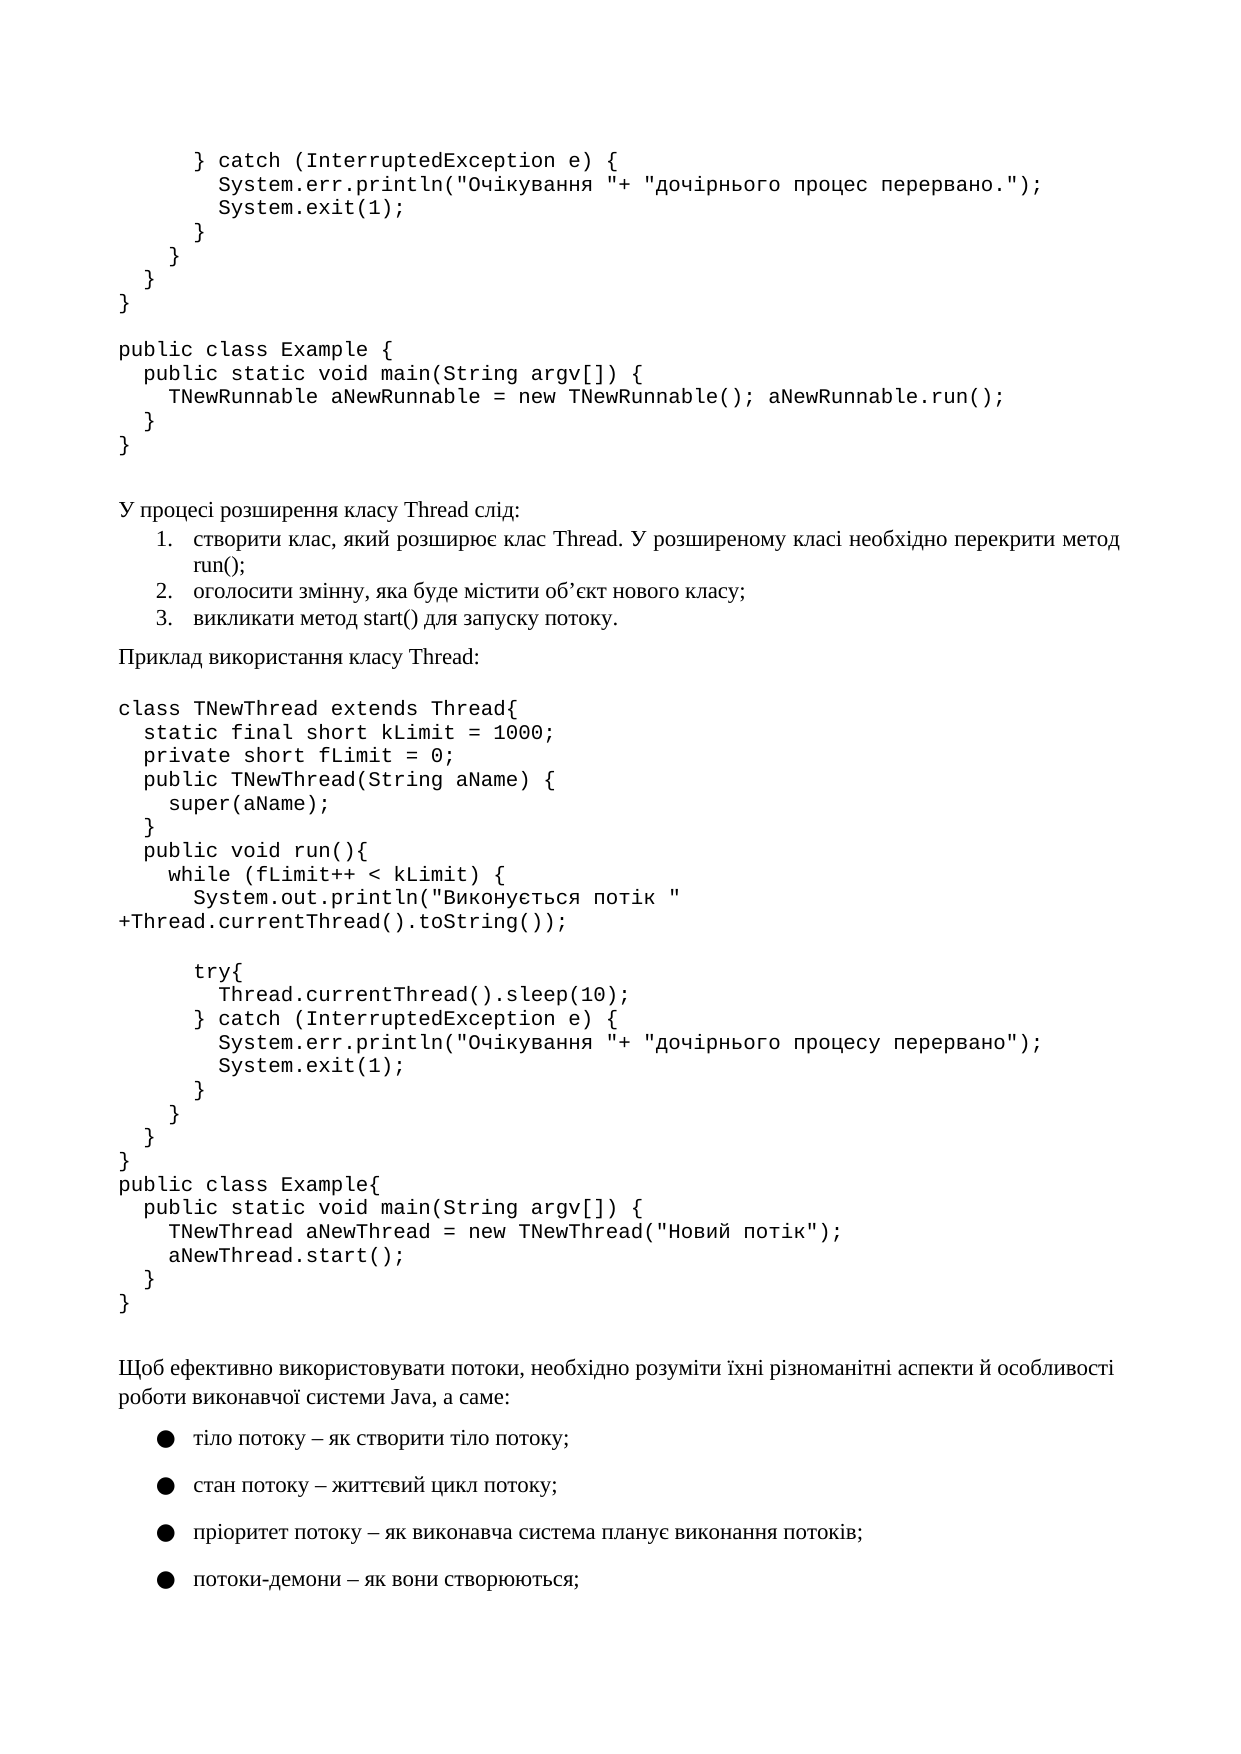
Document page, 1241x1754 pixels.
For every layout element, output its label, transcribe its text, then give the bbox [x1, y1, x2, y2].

text } [118, 1126, 1122, 1150]
text } [118, 1268, 1122, 1292]
text } catch (InterruptedException e) { [118, 150, 1122, 174]
text System.exit(1); [118, 1055, 1122, 1079]
text System.exit(1); [118, 197, 1122, 221]
text У процесі розширення класу Thread слід: [118, 496, 1122, 522]
list пріоритет потоку – як виконавча система планує виконання потоків; [156, 1506, 1122, 1553]
text } catch (InterruptedException e) { [118, 1008, 1122, 1032]
text System.err.println("Очікування "+ "дочірнього процесу перервано"); [118, 1032, 1122, 1055]
text } [118, 1292, 1122, 1316]
text TNewThread aNewThread = new TNewThread("Новий потік"); [118, 1221, 1122, 1244]
text public static void main(String argv[]) { [118, 363, 1122, 386]
text TNewRunnable aNewRunnable = new TNewRunnable(); aNewRunnable.run(); [118, 386, 1122, 410]
text public void run(){ [118, 840, 1122, 863]
text } [118, 1079, 1122, 1103]
text private short fLimit = 0; [118, 745, 1122, 769]
list потоки-демони – як вони створюються; [156, 1553, 1122, 1600]
list стан потоку – життєвий цикл потоку; [156, 1459, 1122, 1506]
list оголосити змінну, яка буде містити об’єкт нового класу; [156, 577, 1122, 604]
text System.err.println("Очікування "+ "дочірнього процес перервано."); [118, 174, 1122, 197]
text try{ [118, 961, 1122, 984]
list створити клас, який розширює клас Thread. У розширеному класі необхідно перекрити метод run(); [156, 525, 1122, 577]
text public class Example{ [118, 1174, 1122, 1197]
text } [118, 221, 1122, 244]
list викликати метод start() для запуску потоку. [156, 604, 1122, 630]
text } [118, 292, 1122, 316]
text } [118, 244, 1122, 268]
text } [118, 816, 1122, 840]
text static final short kLimit = 1000; [118, 722, 1122, 745]
text public TNewThread(String aName) { [118, 769, 1122, 793]
text System.out.println("Виконується потік " +Thread.currentThread().toString()); [118, 887, 1122, 934]
text } [118, 268, 1122, 292]
text Щоб ефективно використовувати потоки, необхідно розуміти їхні різноманітні аспекти й особливості роботи виконавчої системи Java, а саме: [118, 1354, 1122, 1409]
text while (fLimit++ < kLimit) { [118, 863, 1122, 887]
list тіло потоку – як створити тіло потоку; [156, 1412, 1122, 1459]
text Приклад використання класу Thread: [118, 643, 1122, 669]
text public class Example { [118, 339, 1122, 363]
text class TNewThread extends Thread{ [118, 698, 1122, 722]
text Thread.currentThread().sleep(10); [118, 984, 1122, 1008]
text } [118, 1150, 1122, 1174]
text aNewThread.start(); [118, 1244, 1122, 1268]
text } [118, 410, 1122, 434]
text } [118, 1103, 1122, 1126]
text super(aName); [118, 793, 1122, 816]
text public static void main(String argv[]) { [118, 1197, 1122, 1221]
text } [118, 434, 1122, 457]
